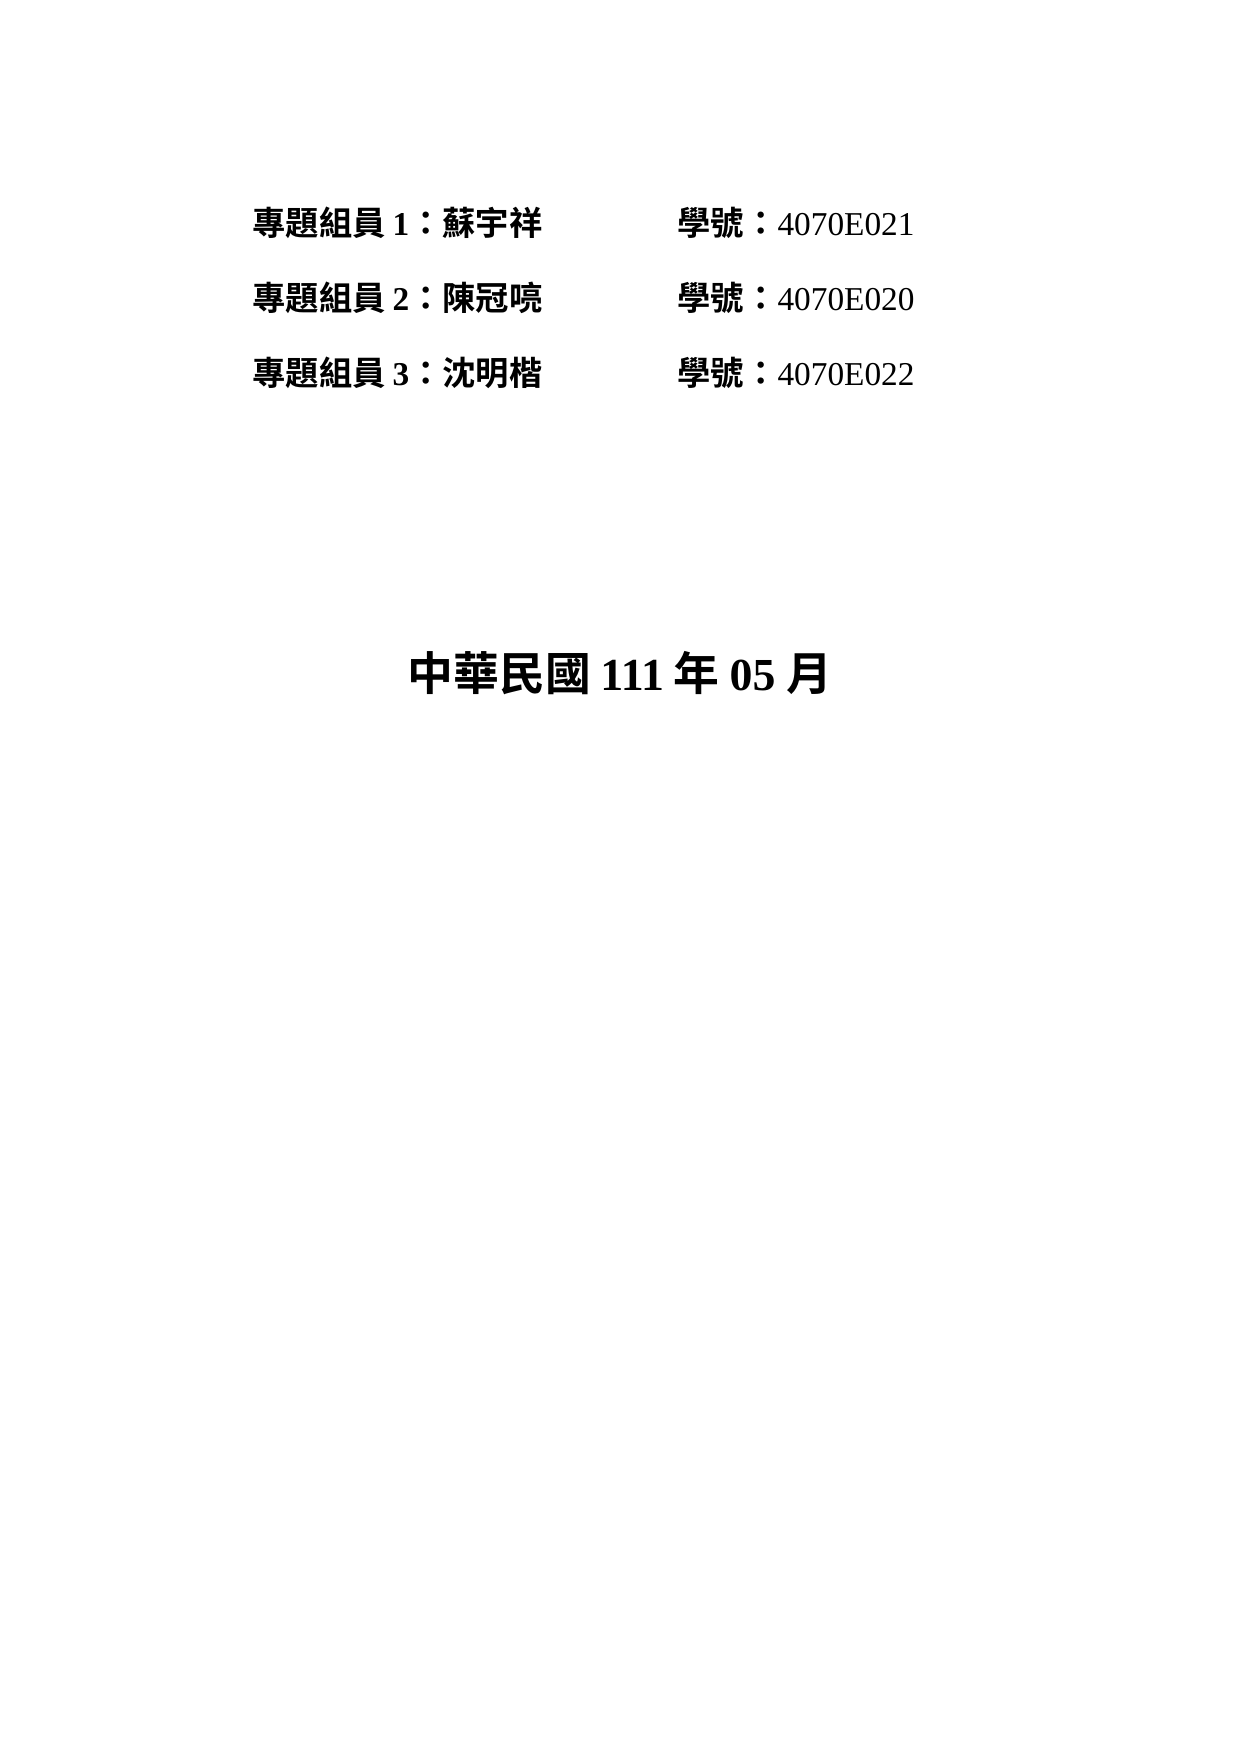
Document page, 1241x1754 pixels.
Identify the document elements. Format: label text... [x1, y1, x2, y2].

text 專題組員3：沈明楷 學號：4070E022 [252, 333, 1063, 408]
text 專題組員1：蘇宇祥 學號：4070E021 [252, 183, 1063, 258]
text 專題組員2：陳冠喨 學號：4070E020 [252, 258, 1063, 333]
text 中華民國111年 05 月 [177, 633, 1063, 708]
